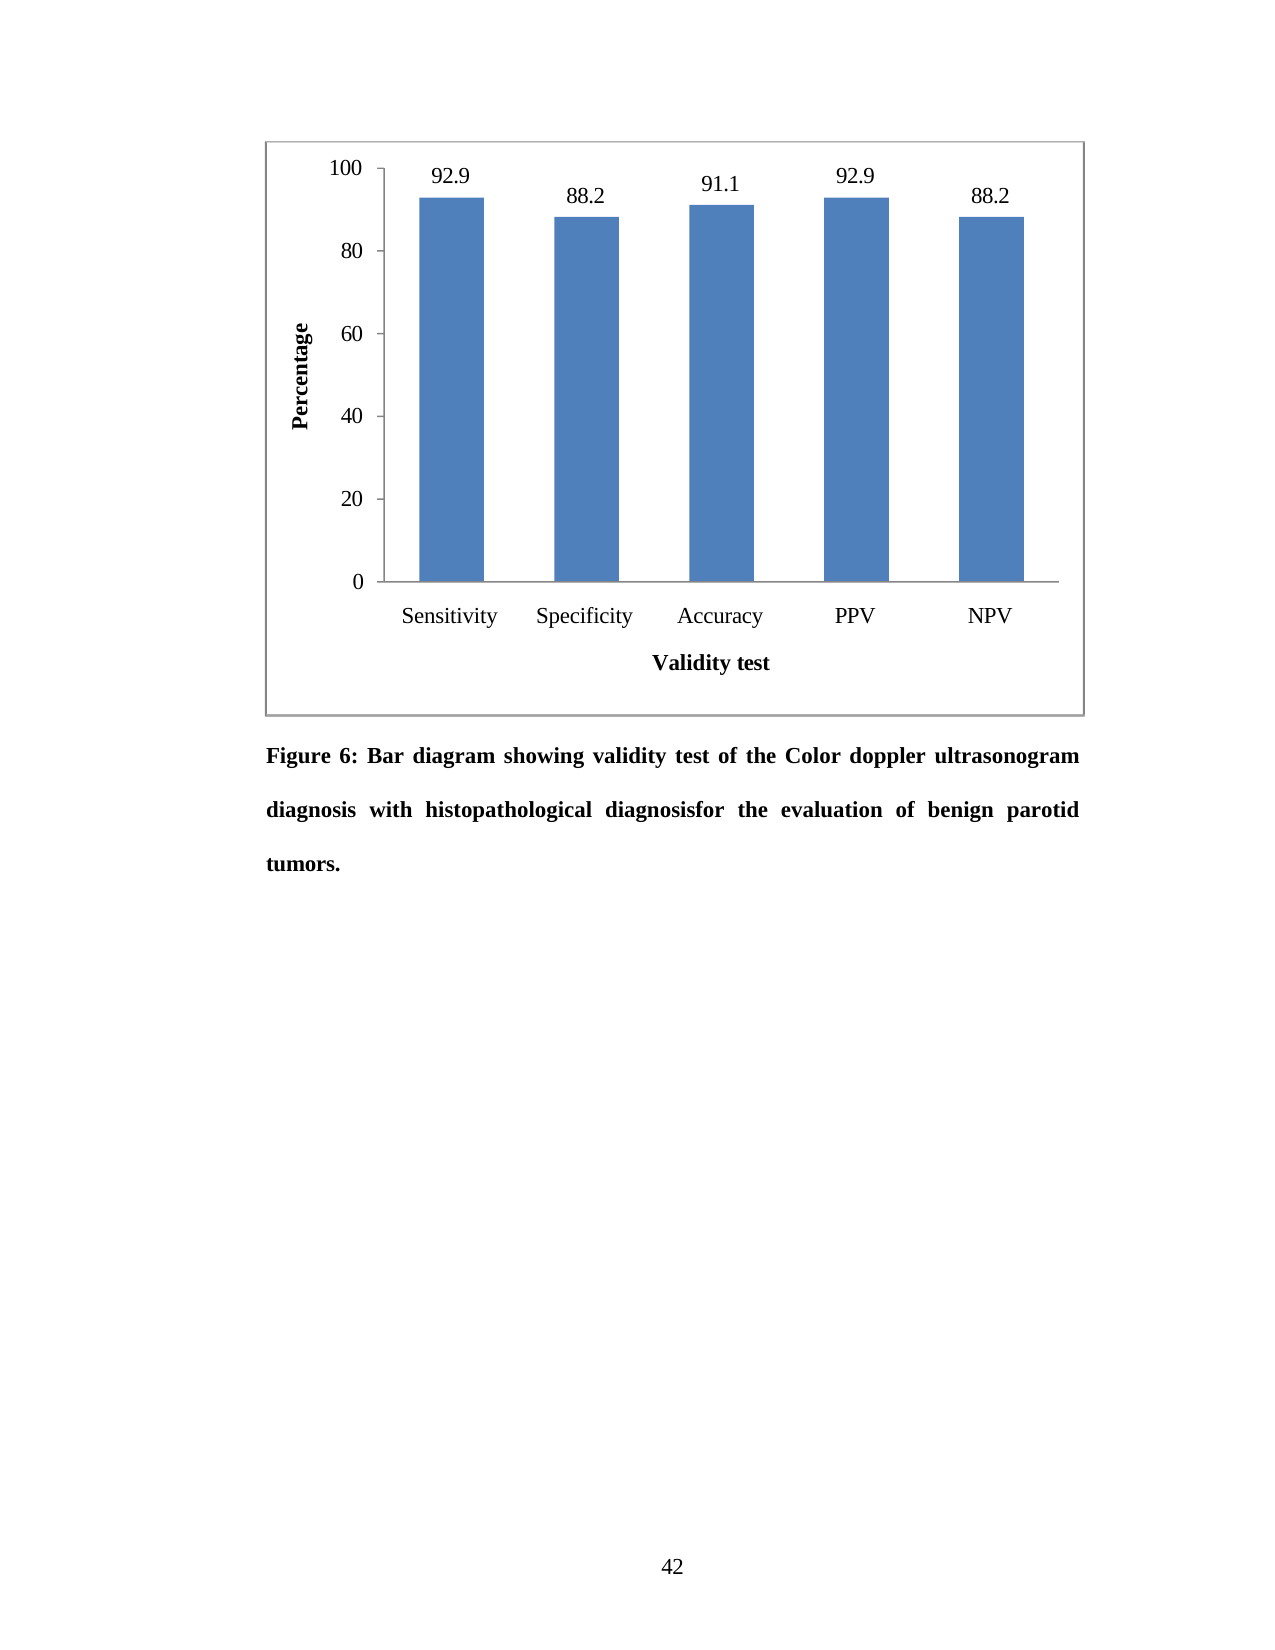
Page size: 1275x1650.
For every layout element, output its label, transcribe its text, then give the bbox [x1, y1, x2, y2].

text Figure 6: Bar diagram showing validity test of the Color doppler ultrasonogram diagnosis with histopathological diagnosisfor the evaluation of benign parotid tumors. [266, 743, 1080, 876]
